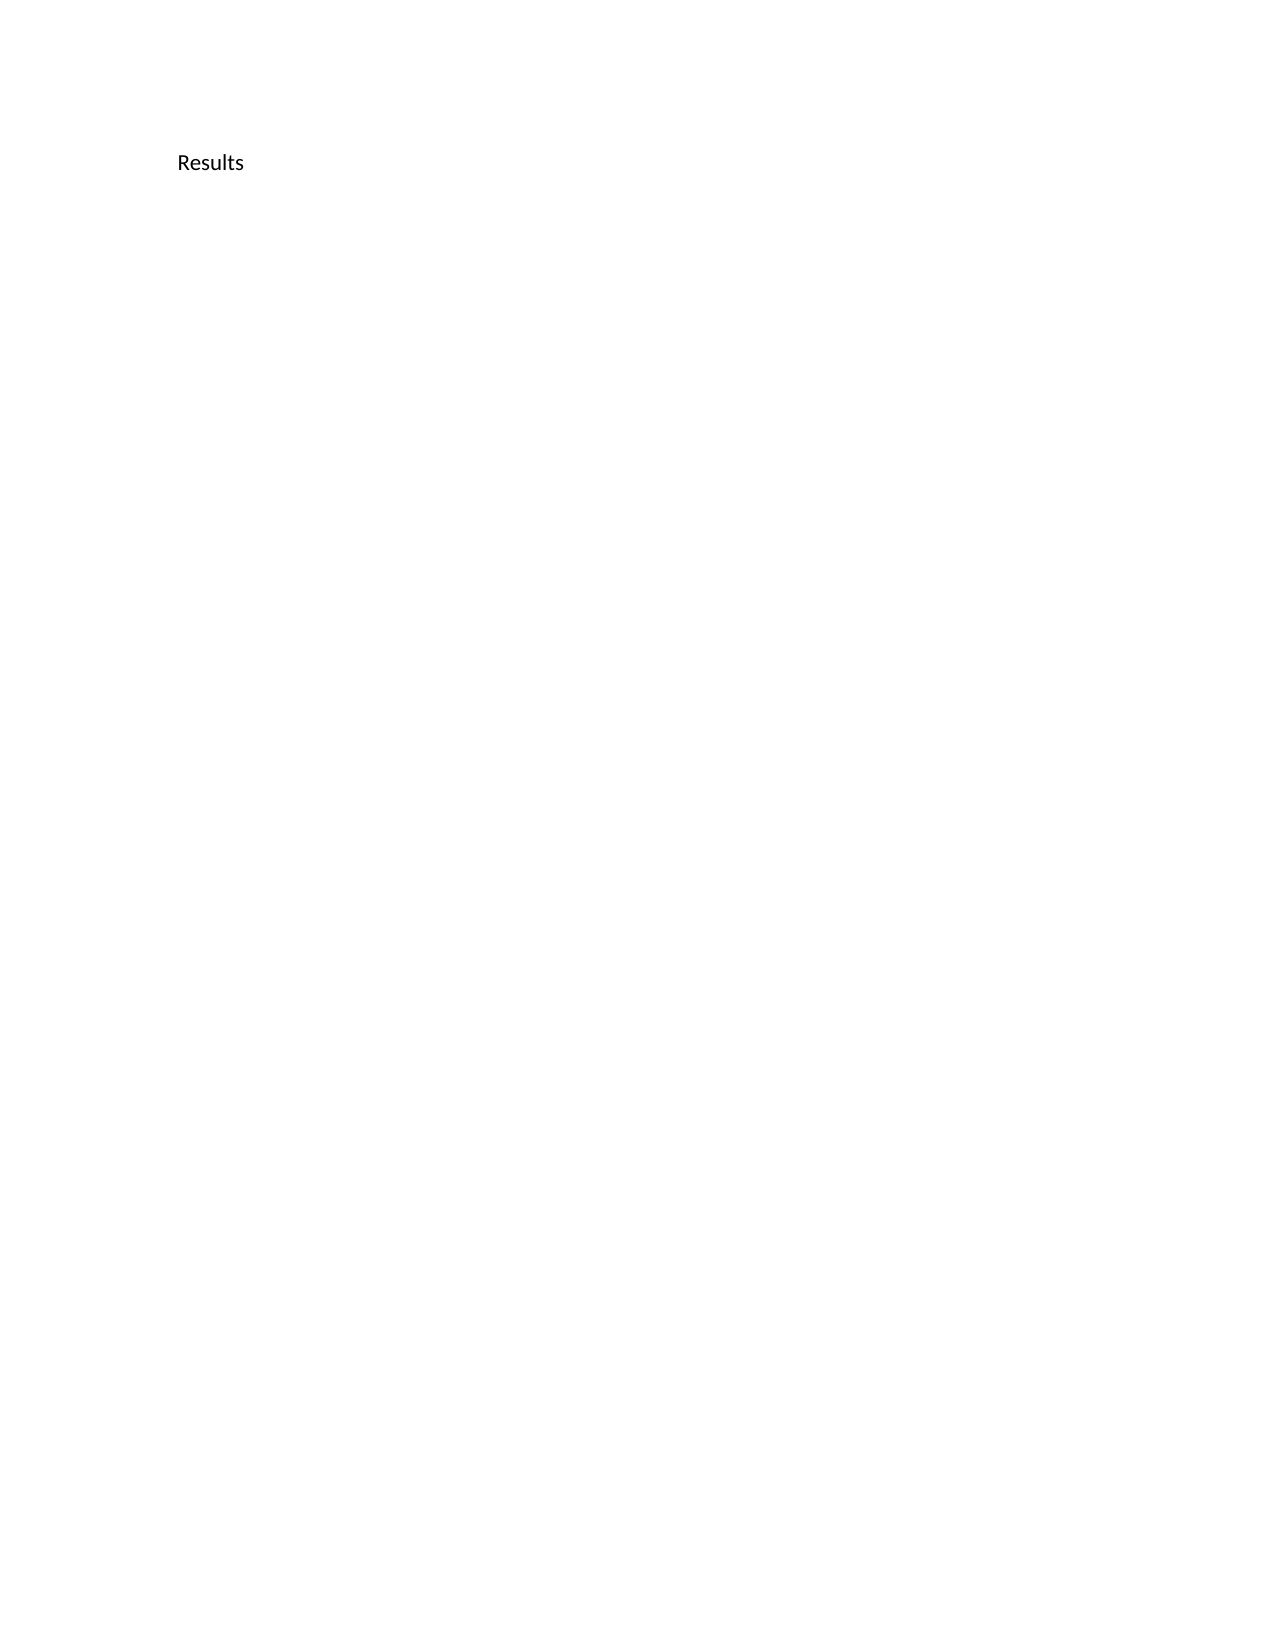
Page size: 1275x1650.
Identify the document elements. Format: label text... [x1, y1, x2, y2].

text Results [177, 148, 1098, 176]
